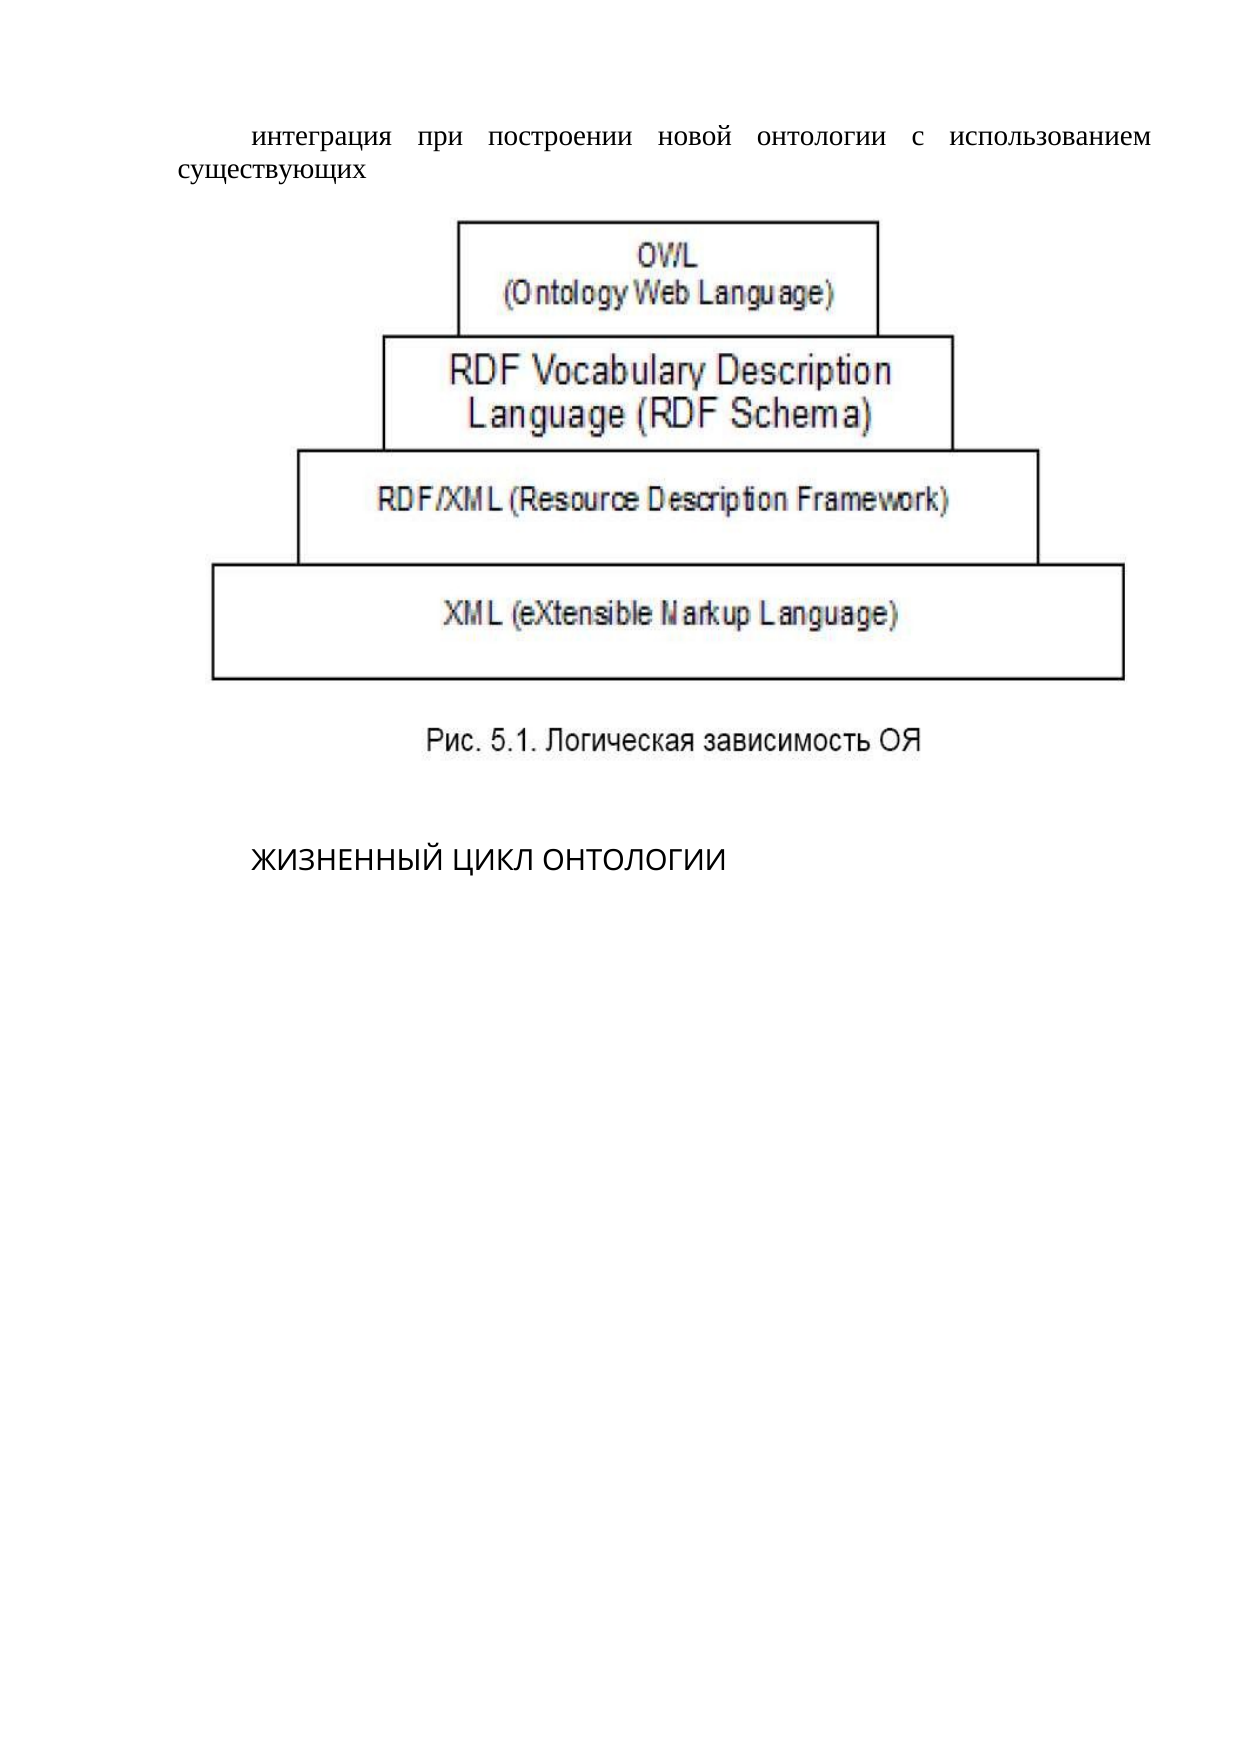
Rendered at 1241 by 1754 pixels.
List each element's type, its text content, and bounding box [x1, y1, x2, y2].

text интеграция при построении новой онтологии с использованием существующих [177, 118, 1152, 185]
text ЖИЗНЕННЫЙ ЦИКЛ ОНТОЛОГИИ [177, 839, 1152, 878]
picture [177, 185, 1152, 777]
